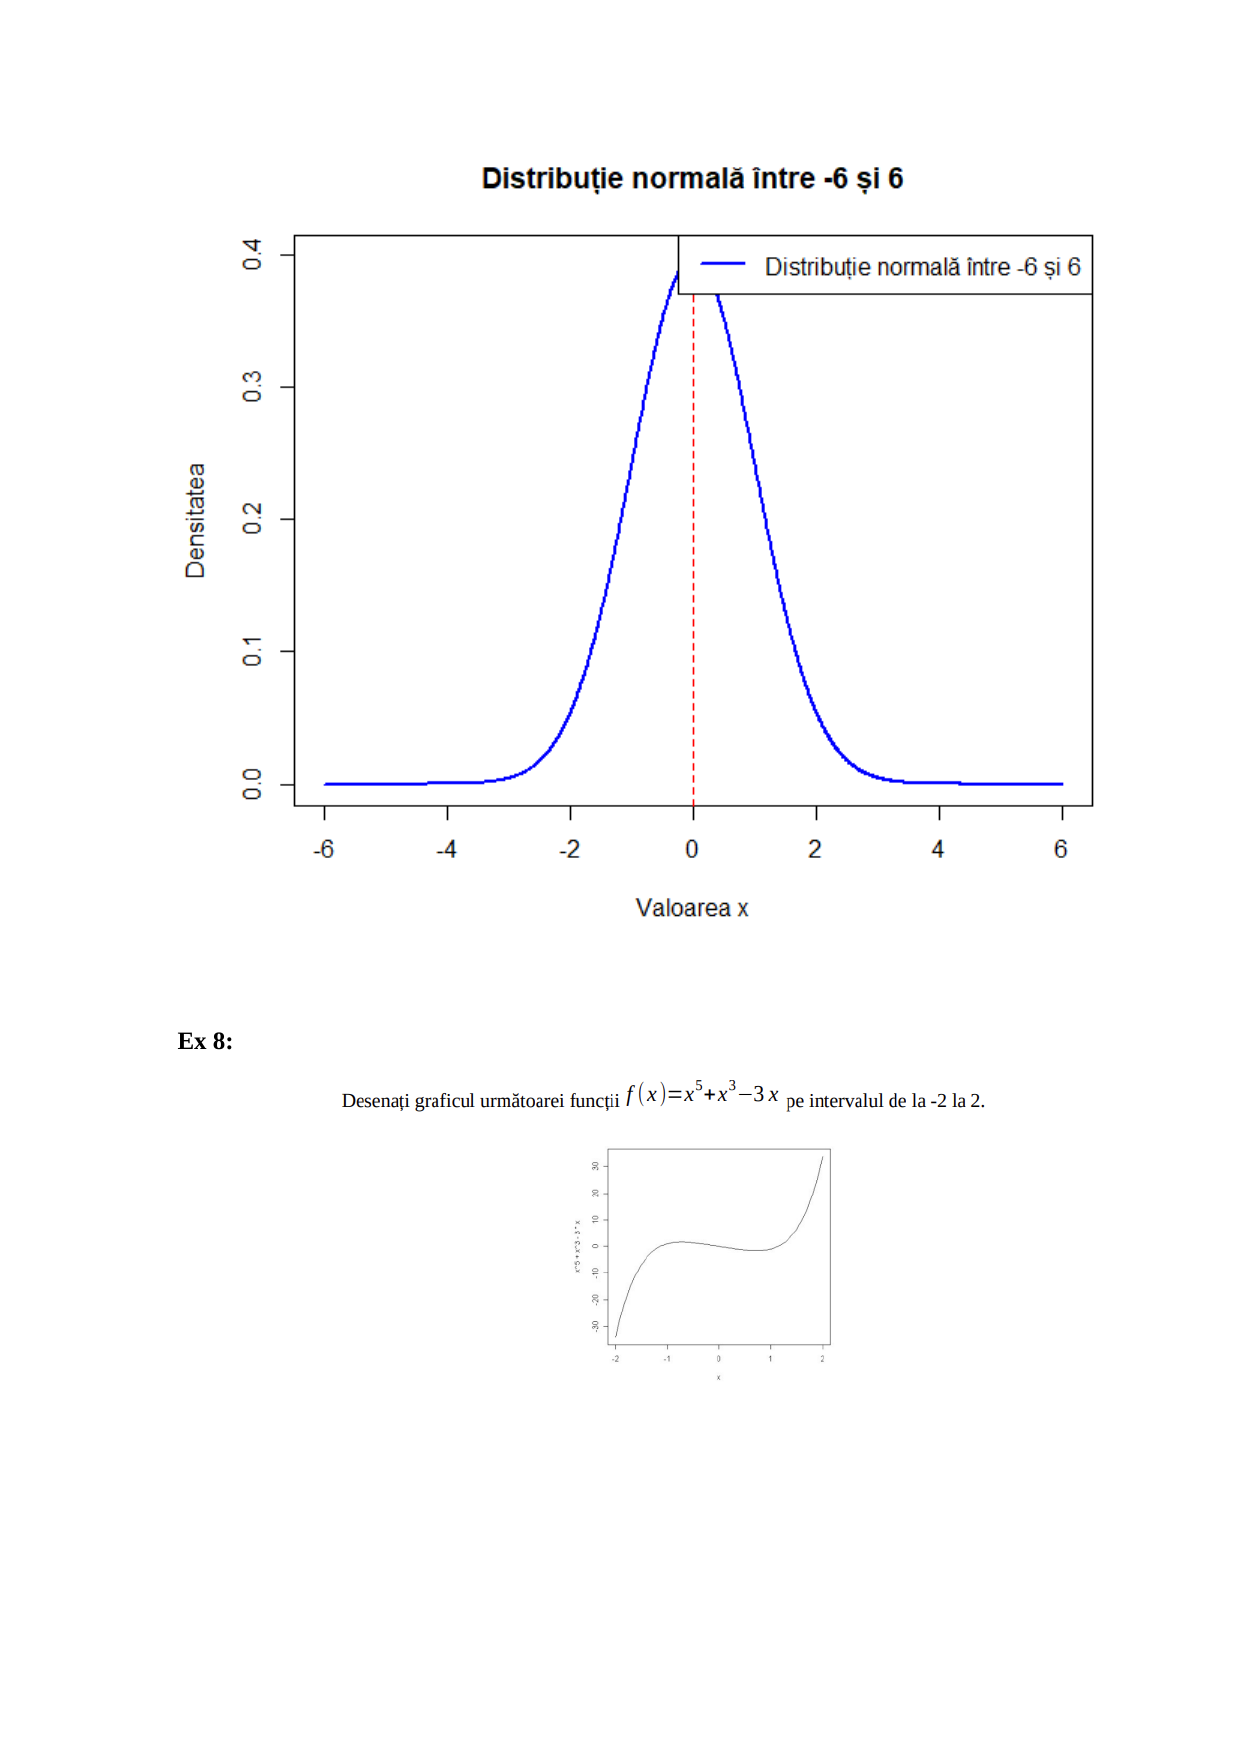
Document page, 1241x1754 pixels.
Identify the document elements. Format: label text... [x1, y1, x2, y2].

picture [177, 118, 1152, 948]
text Ex 8: [177, 1026, 1152, 1055]
picture [328, 1080, 1001, 1389]
